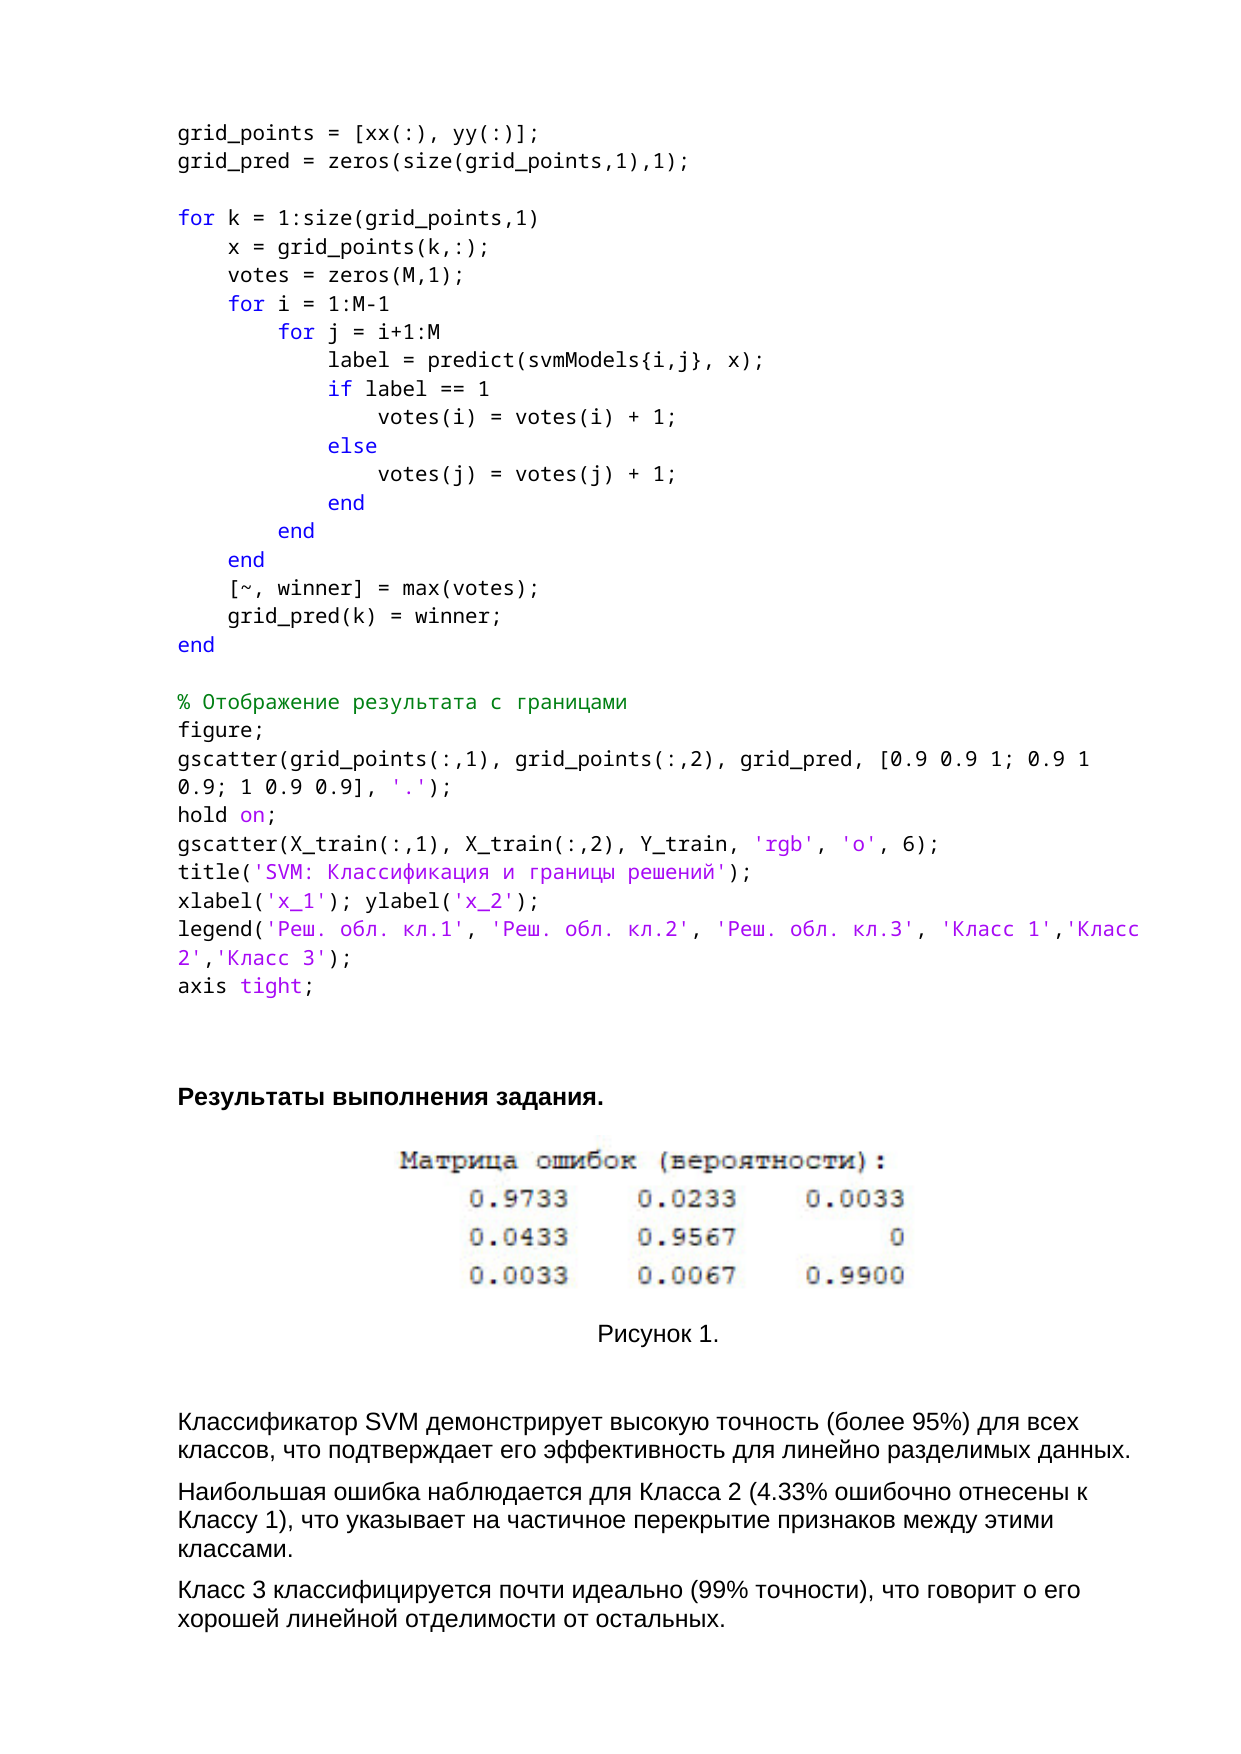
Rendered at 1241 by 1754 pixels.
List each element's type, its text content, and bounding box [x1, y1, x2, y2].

text votes = zeros(M,1); [177, 260, 1152, 289]
text Классификатор SVM демонстрирует высокую точность (более 95%) для всех классов, что подтверждает его эффективность для линейно разделимых данных. [177, 1407, 1152, 1464]
text for k = 1:size(grid_points,1) [177, 203, 1152, 232]
text legend('Реш. обл. кл.1', 'Реш. обл. кл.2', 'Реш. обл. кл.3', 'Класс 1','Класс 2','Класс 3'); [177, 914, 1152, 971]
text if label == 1 [177, 374, 1152, 402]
text votes(i) = votes(i) + 1; [177, 402, 1152, 431]
text end [177, 488, 1152, 516]
text votes(j) = votes(j) + 1; [177, 459, 1152, 488]
text gscatter(grid_points(:,1), grid_points(:,2), grid_pred, [0.9 0.9 1; 0.9 1 0.9; 1 0.9 0.9], '.'); [177, 744, 1152, 801]
text title('SVM: Классификация и границы решений'); [177, 857, 1152, 886]
text Класс 3 классифицируется почти идеально (99% точности), что говорит о его хорошей линейной отделимости от остальных. [177, 1576, 1152, 1633]
text Результаты выполнения задания. [177, 1082, 1152, 1111]
text end [177, 516, 1152, 545]
text % Отображение результата с границами [177, 687, 1152, 715]
text [~, winner] = max(votes); [177, 573, 1152, 602]
text label = predict(svmModels{i,j}, x); [177, 346, 1152, 374]
text grid_pred = zeros(size(grid_points,1),1); [177, 147, 1152, 175]
text figure; [177, 715, 1152, 744]
picture [393, 1135, 921, 1308]
text for j = i+1:M [177, 317, 1152, 346]
text Наибольшая ошибка наблюдается для Класса 2 (4.33% ошибочно отнесены к Классу 1), что указывает на частичное перекрытие признаков между этими классами. [177, 1477, 1152, 1563]
text grid_points = [xx(:), yy(:)]; [177, 118, 1152, 147]
text for i = 1:M-1 [177, 289, 1152, 317]
text end [177, 630, 1152, 658]
text xlabel('x_1'); ylabel('x_2'); [177, 886, 1152, 914]
text else [177, 431, 1152, 459]
text x = grid_points(k,:); [177, 232, 1152, 260]
text end [177, 545, 1152, 573]
text grid_pred(k) = winner; [177, 602, 1152, 630]
text hold on; [177, 801, 1152, 829]
text axis tight; [177, 971, 1152, 1000]
text gscatter(X_train(:,1), X_train(:,2), Y_train, 'rgb', 'o', 6); [177, 829, 1152, 857]
